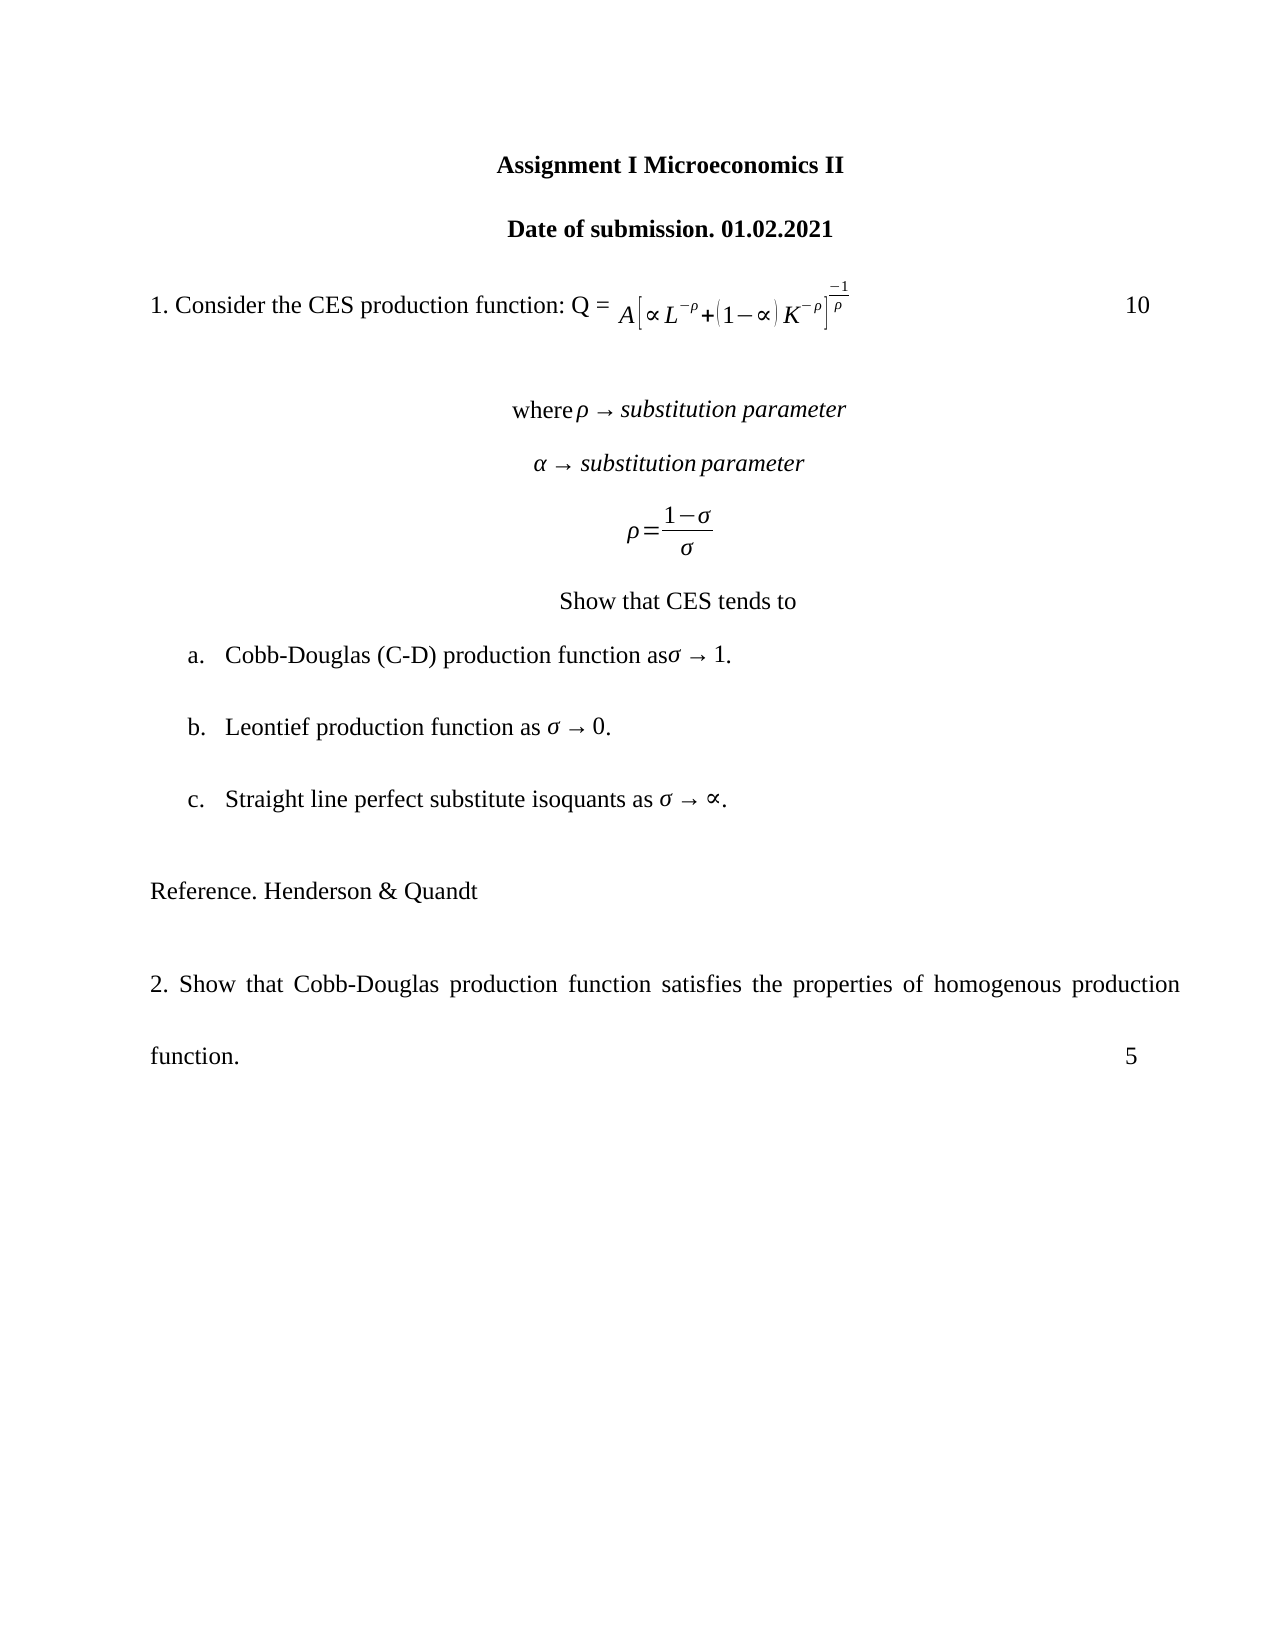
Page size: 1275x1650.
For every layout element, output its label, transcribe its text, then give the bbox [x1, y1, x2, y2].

list Leontief production function as . [187, 712, 1181, 741]
list Cobb-Douglas (C-D) production function as. [187, 640, 1181, 669]
text Reference. Henderson & Quandt [150, 876, 1181, 905]
list Straight line perfect substitute isoquants as . [187, 784, 1181, 812]
text Assignment I Microeconomics II [150, 150, 1191, 179]
text Date of submission. 01.02.2021 [150, 214, 1191, 243]
text 2. Show that Cobb-Douglas production function satisfies the properties of homogenous production function. 5 [150, 969, 1181, 1070]
text where [150, 395, 1191, 424]
text 1. Consider the CES production function: Q = 10 [150, 278, 1181, 331]
text Show that CES tends to [150, 586, 1191, 615]
